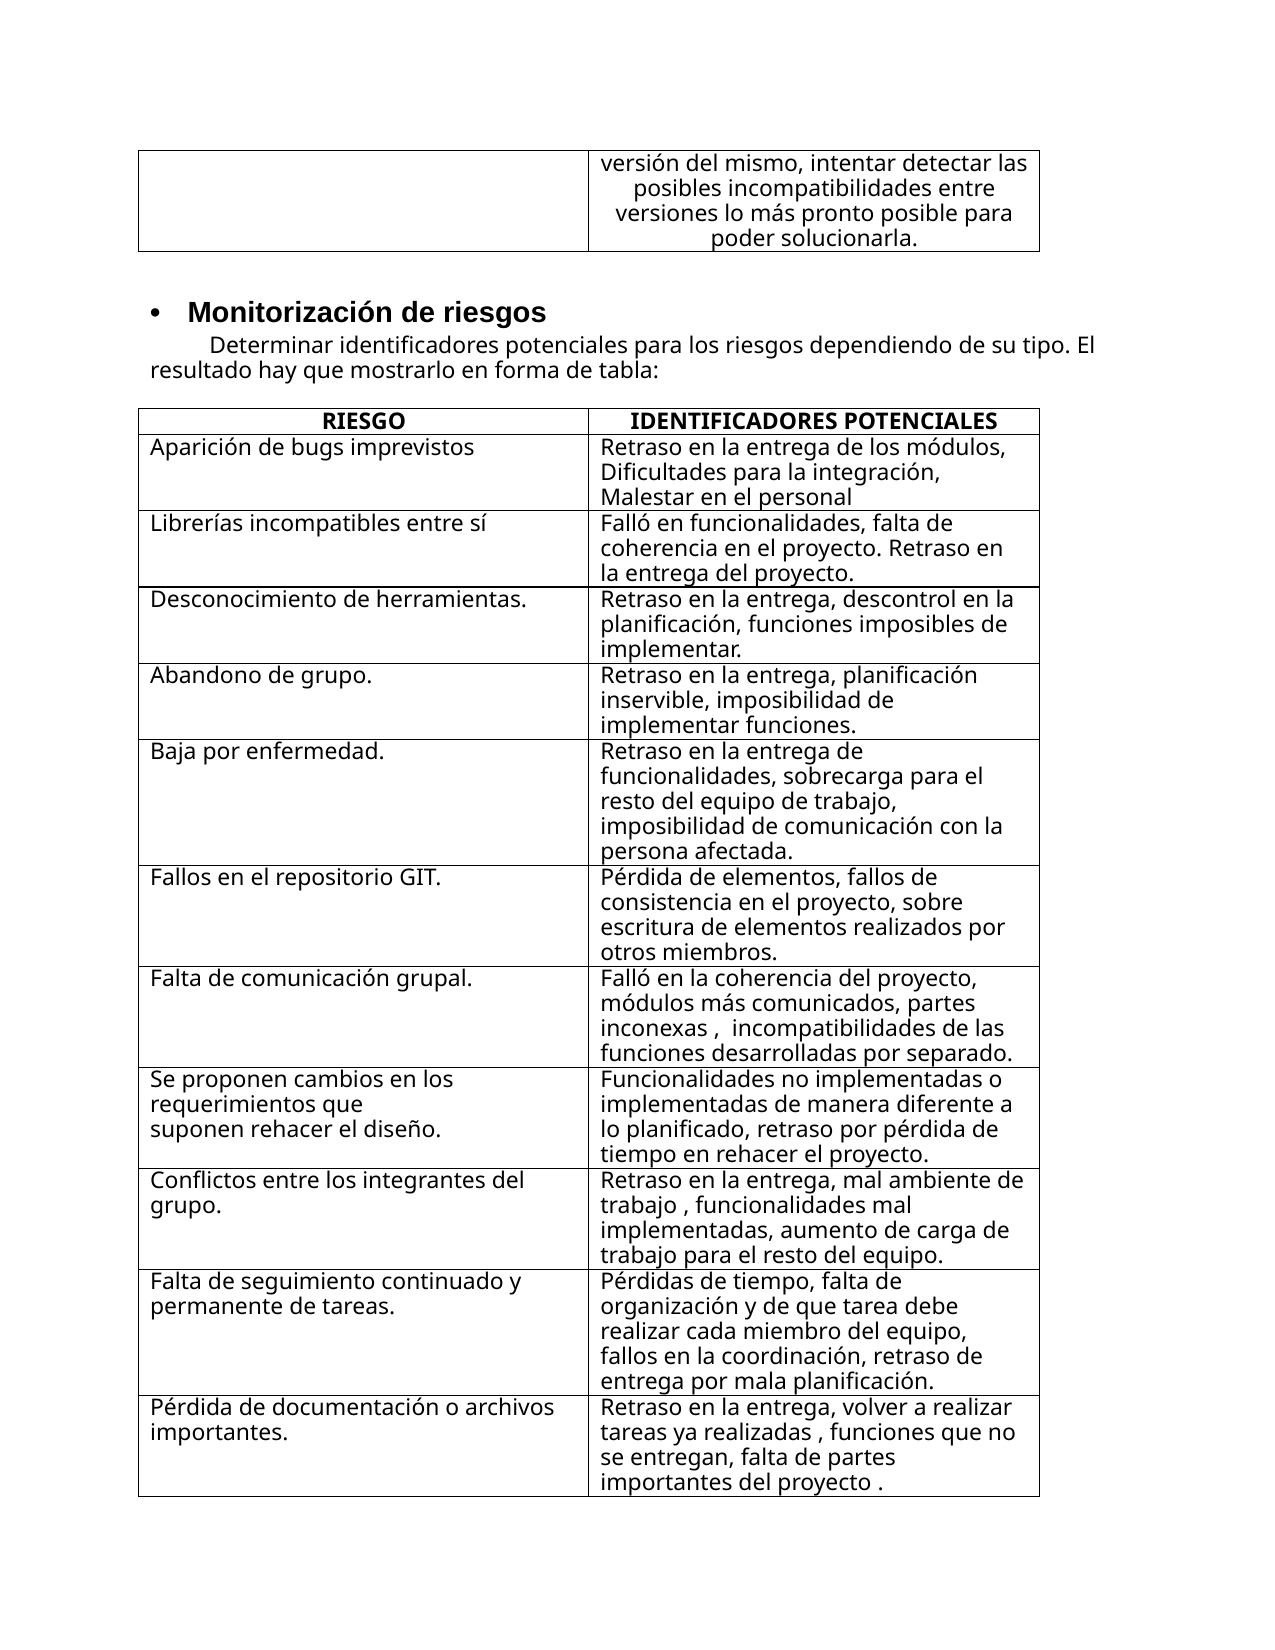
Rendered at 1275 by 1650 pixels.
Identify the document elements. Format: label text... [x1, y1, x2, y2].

table_cell Falta de seguimiento continuado y permanente de tareas. [139, 1270, 588, 1395]
table_cell Retraso en la entrega, volver a realizar tareas ya realizadas , funciones que no se entregan, falta de partes importantes del proyecto . [589, 1396, 1039, 1496]
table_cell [139, 151, 588, 251]
table_cell Falló en funcionalidades, falta de coherencia en el proyecto. Retraso en la entrega del proyecto. [589, 511, 1039, 586]
table_header IDENTIFICADORES POTENCIALES [589, 409, 1039, 434]
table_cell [589, 151, 1039, 251]
table_cell Funcionalidades no implementadas o implementadas de manera diferente a lo planificado, retraso por pérdida de tiempo en rehacer el proyecto. [589, 1068, 1039, 1168]
table_header RIESGO [139, 409, 588, 434]
table_cell Aparición de bugs imprevistos [139, 435, 588, 510]
table_cell Conflictos entre los integrantes del grupo. [139, 1169, 588, 1269]
table_cell Retraso en la entrega, descontrol en la planificación, funciones imposibles de implementar. [589, 588, 1039, 662]
table_cell Pérdida de elementos, fallos de consistencia en el proyecto, sobre escritura de elementos realizados por otros miembros. [589, 866, 1039, 966]
table_cell Librerías incompatibles entre sí [139, 511, 588, 586]
table_cell Fallos en el repositorio GIT. [139, 866, 588, 966]
table_cell Abandono de grupo. [139, 664, 588, 738]
table_cell Se proponen cambios en los requerimientos que suponen rehacer el diseño. [139, 1068, 588, 1168]
table_cell Desconocimiento de herramientas. [139, 588, 588, 662]
table_cell Falta de comunicación grupal. [139, 967, 588, 1067]
table_cell Retraso en la entrega de funcionalidades, sobrecarga para el resto del equipo de trabajo, imposibilidad de comunicación con la persona afectada. [589, 740, 1039, 864]
text Determinar identificadores potenciales para los riesgos dependiendo de su tipo. El resultado hay que mostrarlo en forma de tabla: [150, 333, 1125, 383]
table_cell Retraso en la entrega, mal ambiente de trabajo , funcionalidades mal implementadas, aumento de carga de trabajo para el resto del equipo. [589, 1169, 1039, 1269]
list Monitorización de riesgos [150, 302, 1125, 327]
table_cell Baja por enfermedad. [139, 740, 588, 864]
table_cell Retraso en la entrega, planificación inservible, imposibilidad de implementar funciones. [589, 664, 1039, 738]
table_cell Pérdidas de tiempo, falta de organización y de que tarea debe realizar cada miembro del equipo, fallos en la coordinación, retraso de entrega por mala planificación. [589, 1270, 1039, 1395]
table_cell Retraso en la entrega de los módulos, Dificultades para la integración, Malestar en el personal [589, 435, 1039, 510]
table_cell Falló en la coherencia del proyecto, módulos más comunicados, partes inconexas , incompatibilidades de las funciones desarrolladas por separado. [589, 967, 1039, 1067]
table_cell Pérdida de documentación o archivos importantes. [139, 1396, 588, 1496]
